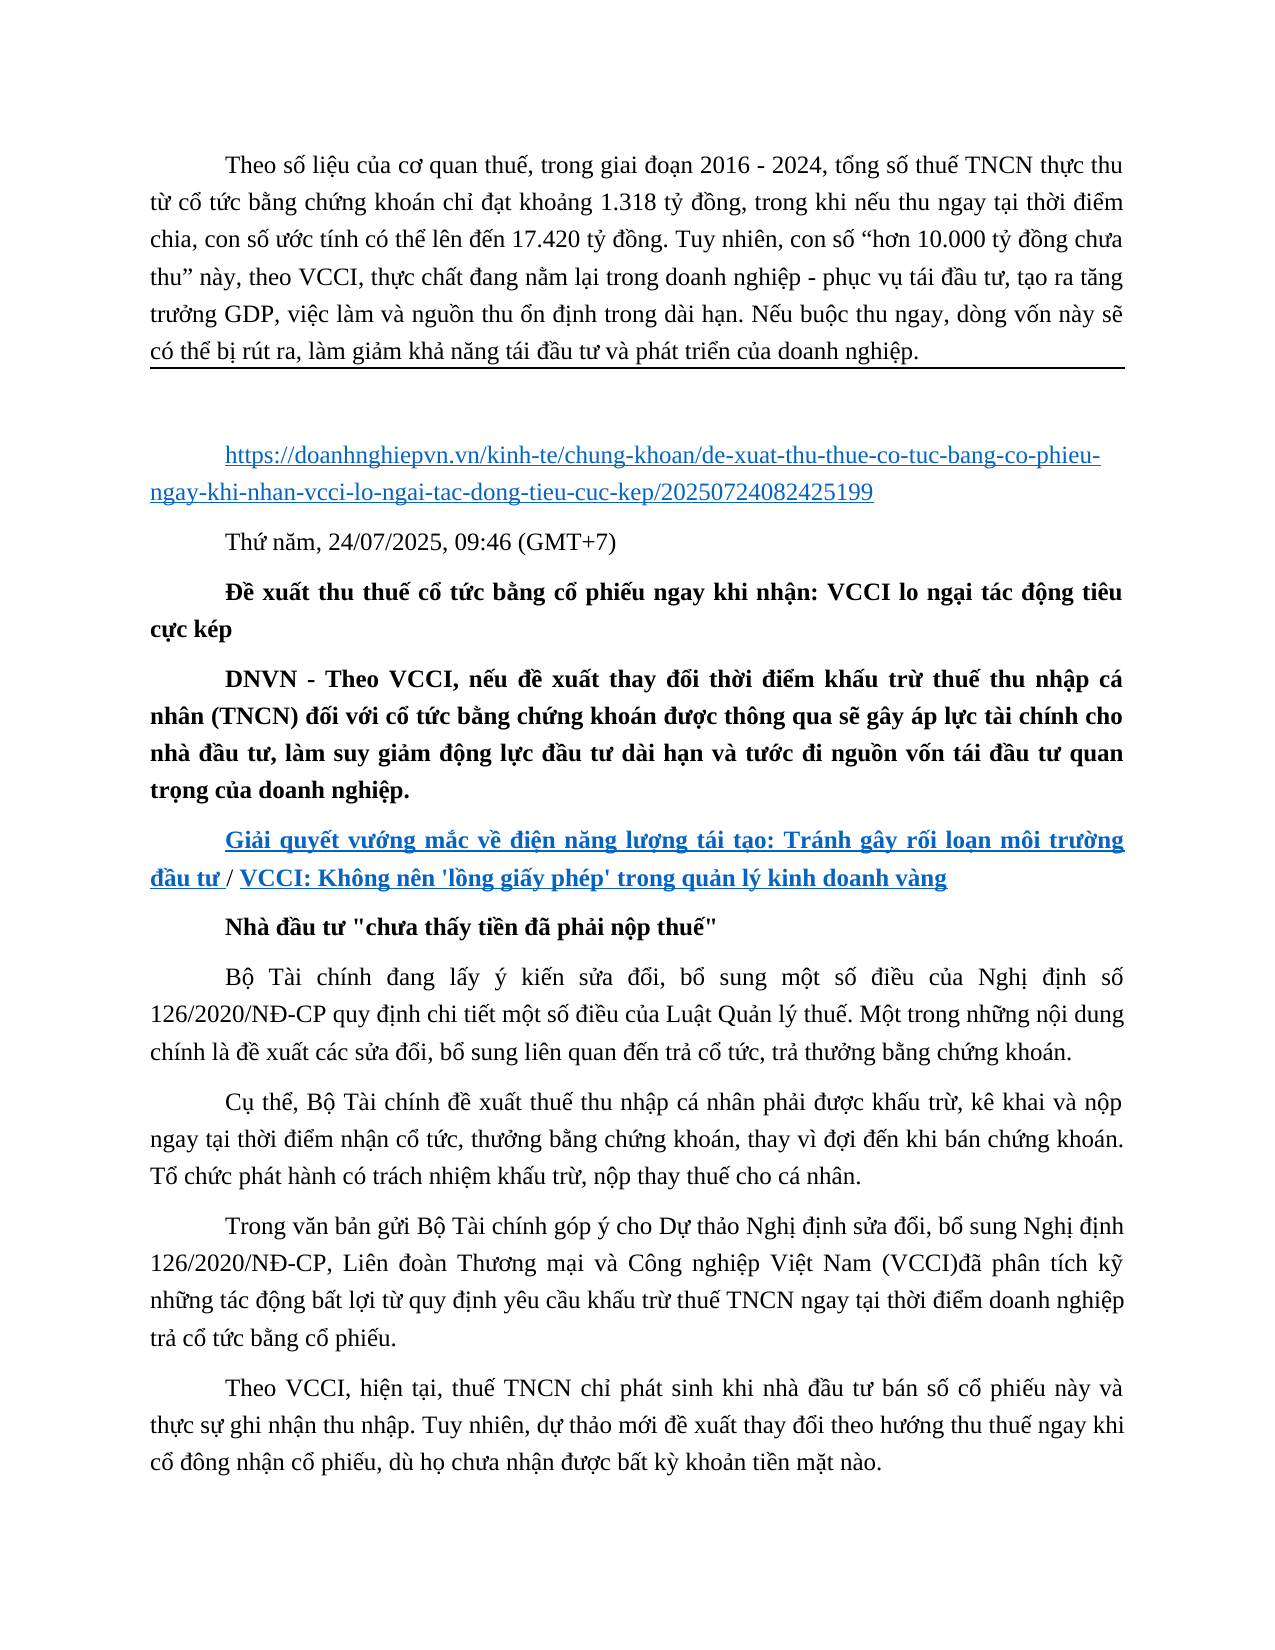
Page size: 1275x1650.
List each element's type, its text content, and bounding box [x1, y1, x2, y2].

text Đề xuất thu thuế cổ tức bằng cổ phiếu ngay khi nhận: VCCI lo ngại tác động tiêu cực kép [150, 577, 1125, 643]
text https://doanhnghiepvn.vn/kinh-te/chung-khoan/de-xuat-thu-thue-co-tuc-bang-co-phieu-ngay-khi-nhan-vcci-lo-ngai-tac-dong-tieu-cuc-kep/20250724082425199 [150, 440, 1125, 506]
text Theo số liệu của cơ quan thuế, trong giai đoạn 2016 - 2024, tổng số thuế TNCN thực thu từ cổ tức bằng chứng khoán chỉ đạt khoảng 1.318 tỷ đồng, trong khi nếu thu ngay tại thời điểm chia, con số ước tính có thể lên đến 17.420 tỷ đồng. Tuy nhiên, con số “hơn 10.000 tỷ đồng chưa thu” này, theo VCCI, thực chất đang nằm lại trong doanh nghiệp - phục vụ tái đầu tư, tạo ra tăng trưởng GDP, việc làm và nguồn thu ổn định trong dài hạn. Nếu buộc thu ngay, dòng vốn này sẽ có thể bị rút ra, làm giảm khả năng tái đầu tư và phát triển của doanh nghiệp. [150, 150, 1125, 367]
text Cụ thể, Bộ Tài chính đề xuất thuế thu nhập cá nhân phải được khấu trừ, kê khai và nộp ngay tại thời điểm nhận cổ tức, thưởng bằng chứng khoán, thay vì đợi đến khi bán chứng khoán. Tổ chức phát hành có trách nhiệm khấu trừ, nộp thay thuế cho cá nhân. [150, 1087, 1125, 1190]
text Trong văn bản gửi Bộ Tài chính góp ý cho Dự thảo Nghị định sửa đổi, bổ sung Nghị định 126/2020/NĐ-CP, Liên đoàn Thương mại và Công nghiệp Việt Nam (VCCI)đã phân tích kỹ những tác động bất lợi từ quy định yêu cầu khấu trừ thuế TNCN ngay tại thời điểm doanh nghiệp trả cổ tức bằng cổ phiếu. [150, 1211, 1125, 1352]
text Thứ năm, 24/07/2025, 09:46 (GMT+7) [150, 527, 1125, 556]
text Giải quyết vướng mắc về điện năng lượng tái tạo: Tránh gây rối loạn môi trường đầu tư / VCCI: Không nên 'lồng giấy phép' trong quản lý kinh doanh vàng [150, 825, 1125, 891]
text Nhà đầu tư "chưa thấy tiền đã phải nộp thuế" [150, 912, 1125, 941]
text Theo VCCI, hiện tại, thuế TNCN chỉ phát sinh khi nhà đầu tư bán số cổ phiếu này và thực sự ghi nhận thu nhập. Tuy nhiên, dự thảo mới đề xuất thay đổi theo hướng thu thuế ngay khi cổ đông nhận cổ phiếu, dù họ chưa nhận được bất kỳ khoản tiền mặt nào. [150, 1373, 1125, 1476]
text Bộ Tài chính đang lấy ý kiến sửa đổi, bổ sung một số điều của Nghị định số 126/2020/NĐ-CP quy định chi tiết một số điều của Luật Quản lý thuế. Một trong những nội dung chính là đề xuất các sửa đổi, bổ sung liên quan đến trả cổ tức, trả thưởng bằng chứng khoán. [150, 962, 1125, 1066]
text DNVN - Theo VCCI, nếu đề xuất thay đổi thời điểm khấu trừ thuế thu nhập cá nhân (TNCN) đối với cổ tức bằng chứng khoán được thông qua sẽ gây áp lực tài chính cho nhà đầu tư, làm suy giảm động lực đầu tư dài hạn và tước đi nguồn vốn tái đầu tư quan trọng của doanh nghiệp. [150, 664, 1125, 804]
